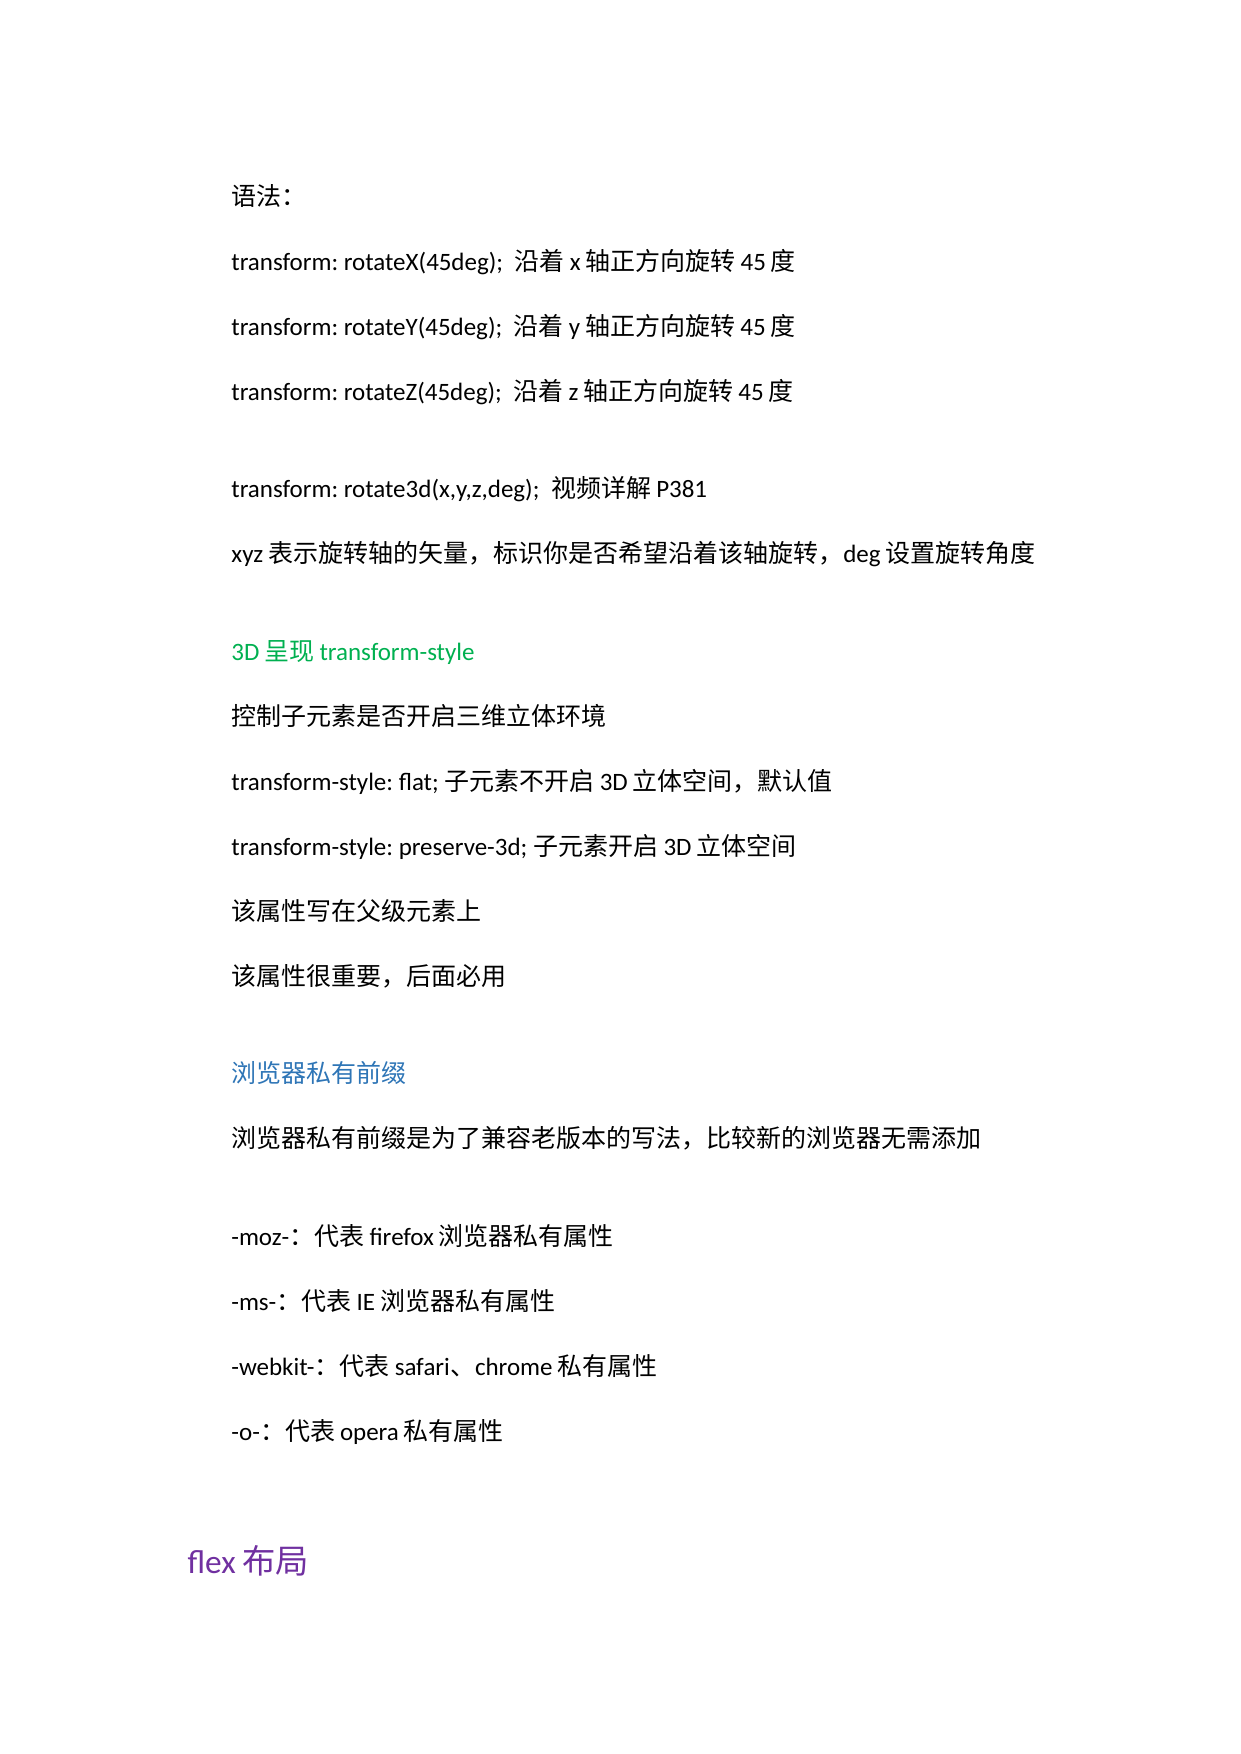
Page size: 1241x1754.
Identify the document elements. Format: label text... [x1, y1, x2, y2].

list 浏览器私有前缀是为了兼容老版本的写法，比较新的浏览器无需添加 [187, 1104, 1053, 1169]
list transform: rotateY(45deg); 沿着y轴正方向旋转45度 [187, 292, 1053, 357]
list 该属性写在父级元素上 [187, 877, 1053, 942]
list -webkit-：代表safari、chrome私有属性 [187, 1332, 1053, 1397]
list xyz表示旋转轴的矢量，标识你是否希望沿着该轴旋转，deg设置旋转角度 [187, 519, 1053, 584]
list -ms-：代表IE浏览器私有属性 [187, 1267, 1053, 1332]
list 浏览器私有前缀 [187, 1039, 1053, 1104]
list 该属性很重要，后面必用 [187, 942, 1053, 1007]
list 控制子元素是否开启三维立体环境 [187, 682, 1053, 747]
list flex布局 [187, 1527, 1053, 1592]
list 3D呈现transform-style [187, 617, 1053, 682]
list transform-style: preserve-3d; 子元素开启3D立体空间 [187, 812, 1053, 877]
list -moz-：代表firefox浏览器私有属性 [187, 1202, 1053, 1267]
list -o-：代表opera私有属性 [187, 1397, 1053, 1462]
list transform-style: flat; 子元素不开启3D立体空间，默认值 [187, 747, 1053, 812]
list transform: rotateZ(45deg); 沿着z轴正方向旋转45度 [187, 357, 1053, 422]
list transform: rotate3d(x,y,z,deg); 视频详解P381 [187, 454, 1053, 519]
list 语法： [187, 162, 1053, 227]
list transform: rotateX(45deg); 沿着x轴正方向旋转45度 [187, 227, 1053, 292]
